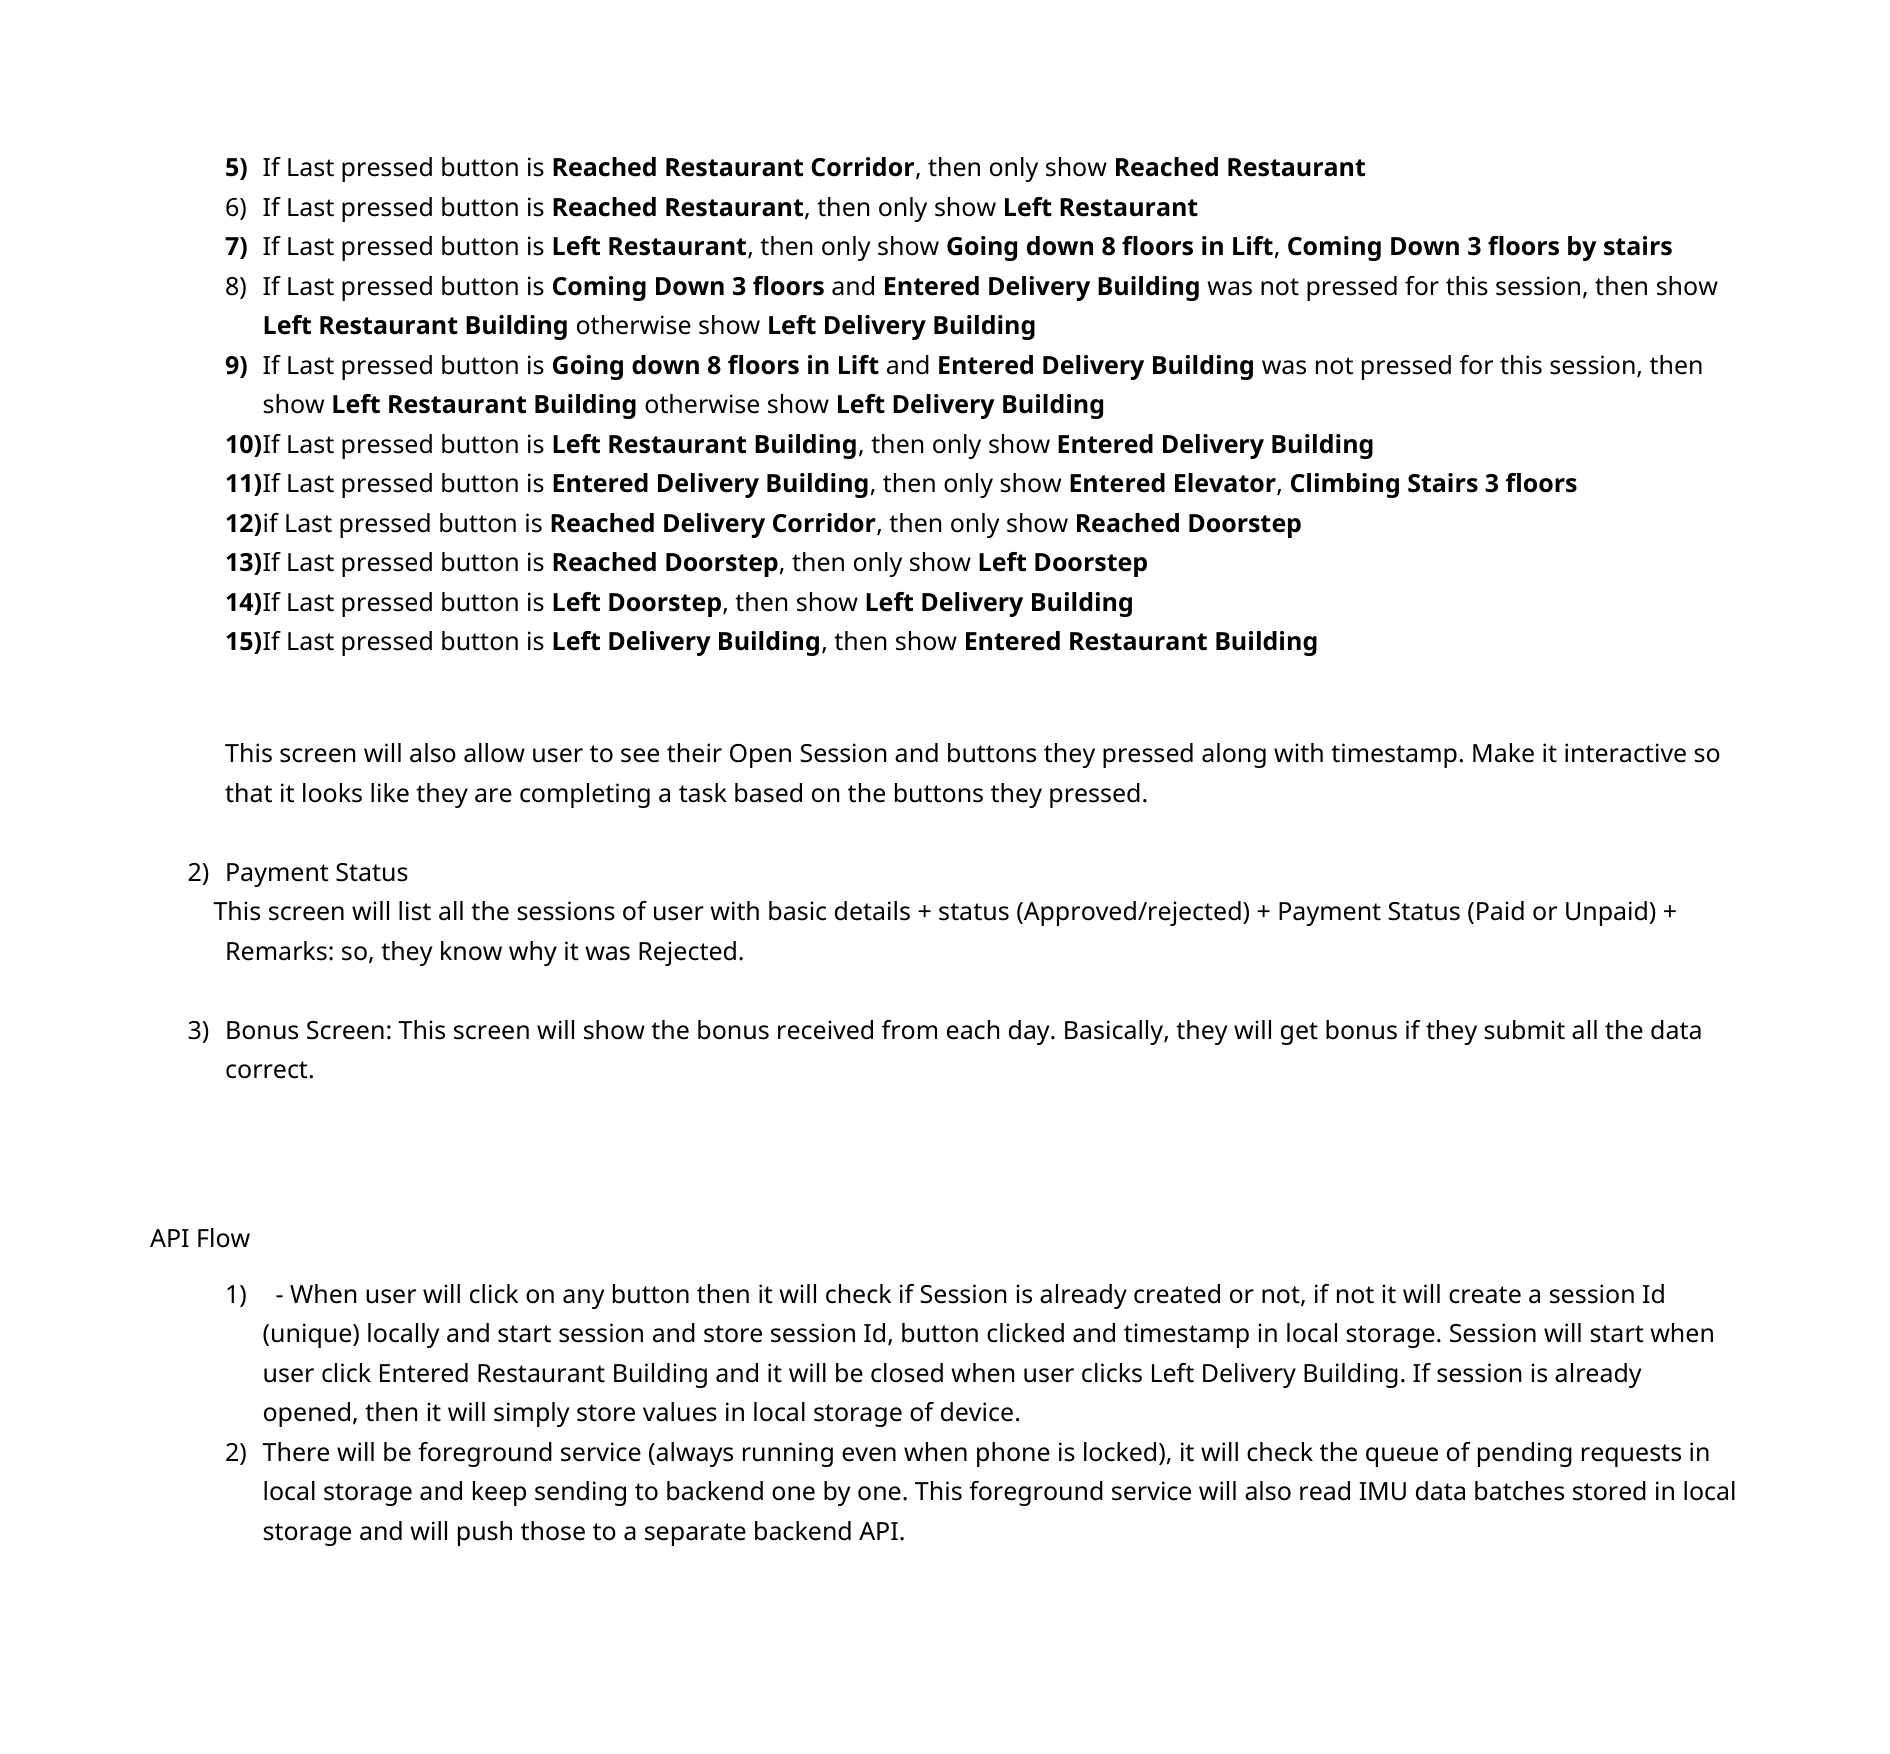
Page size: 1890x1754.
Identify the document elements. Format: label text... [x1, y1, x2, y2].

list If Last pressed button is Reached Doorstep, then only show Left Doorstep [225, 545, 1740, 579]
list There will be foreground service (always running even when phone is locked), it will check the queue of pending requests in local storage and keep sending to backend one by one. This foreground service will also read IMU data batches stored in local storage and will push those to a separate backend API. [225, 1434, 1740, 1547]
list Bonus Screen: This screen will show the bonus received from each day. Basically, they will get bonus if they submit all the data correct. [187, 1012, 1740, 1086]
list - When user will click on any button then it will check if Session is already created or not, if not it will create a session Id (unique) locally and start session and store session Id, button clicked and timestamp in local storage. Session will start when user click Entered Restaurant Building and it will be closed when user clicks Left Delivery Building. If session is already opened, then it will simply store values in local storage of device. [225, 1276, 1740, 1429]
list If Last pressed button is Going down 8 floors in Lift and Entered Delivery Building was not pressed for this session, then show Left Restaurant Building otherwise show Left Delivery Building [225, 347, 1740, 421]
list If Last pressed button is Entered Delivery Building, then only show Entered Elevator, Climbing Stairs 3 floors [225, 466, 1740, 500]
list Payment Status [187, 854, 1740, 888]
list This screen will also allow user to see their Open Session and buttons they pressed along with timestamp. Make it interactive so that it looks like they are completing a task based on the buttons they pressed. [225, 736, 1740, 809]
list If Last pressed button is Left Restaurant, then only show Going down 8 floors in Lift, Coming Down 3 floors by stairs [225, 229, 1740, 263]
list If Last pressed button is Coming Down 3 floors and Entered Delivery Building was not pressed for this session, then show Left Restaurant Building otherwise show Left Delivery Building [225, 268, 1740, 342]
list If Last pressed button is Left Restaurant Building, then only show Entered Delivery Building [225, 426, 1740, 460]
list If Last pressed button is Left Delivery Building, then show Entered Restaurant Building [225, 624, 1740, 658]
list If Last pressed button is Left Doorstep, then show Left Delivery Building [225, 584, 1740, 618]
list if Last pressed button is Reached Delivery Corridor, then only show Reached Doorstep [225, 505, 1740, 539]
list If Last pressed button is Reached Restaurant, then only show Left Restaurant [225, 189, 1740, 223]
list This screen will list all the sessions of user with basic details + status (Approved/rejected) + Payment Status (Paid or Unpaid) + Remarks: so, they know why it was Rejected. [187, 894, 1740, 967]
list If Last pressed button is Reached Restaurant Corridor, then only show Reached Restaurant [225, 150, 1740, 184]
text API Flow [150, 1220, 1740, 1254]
